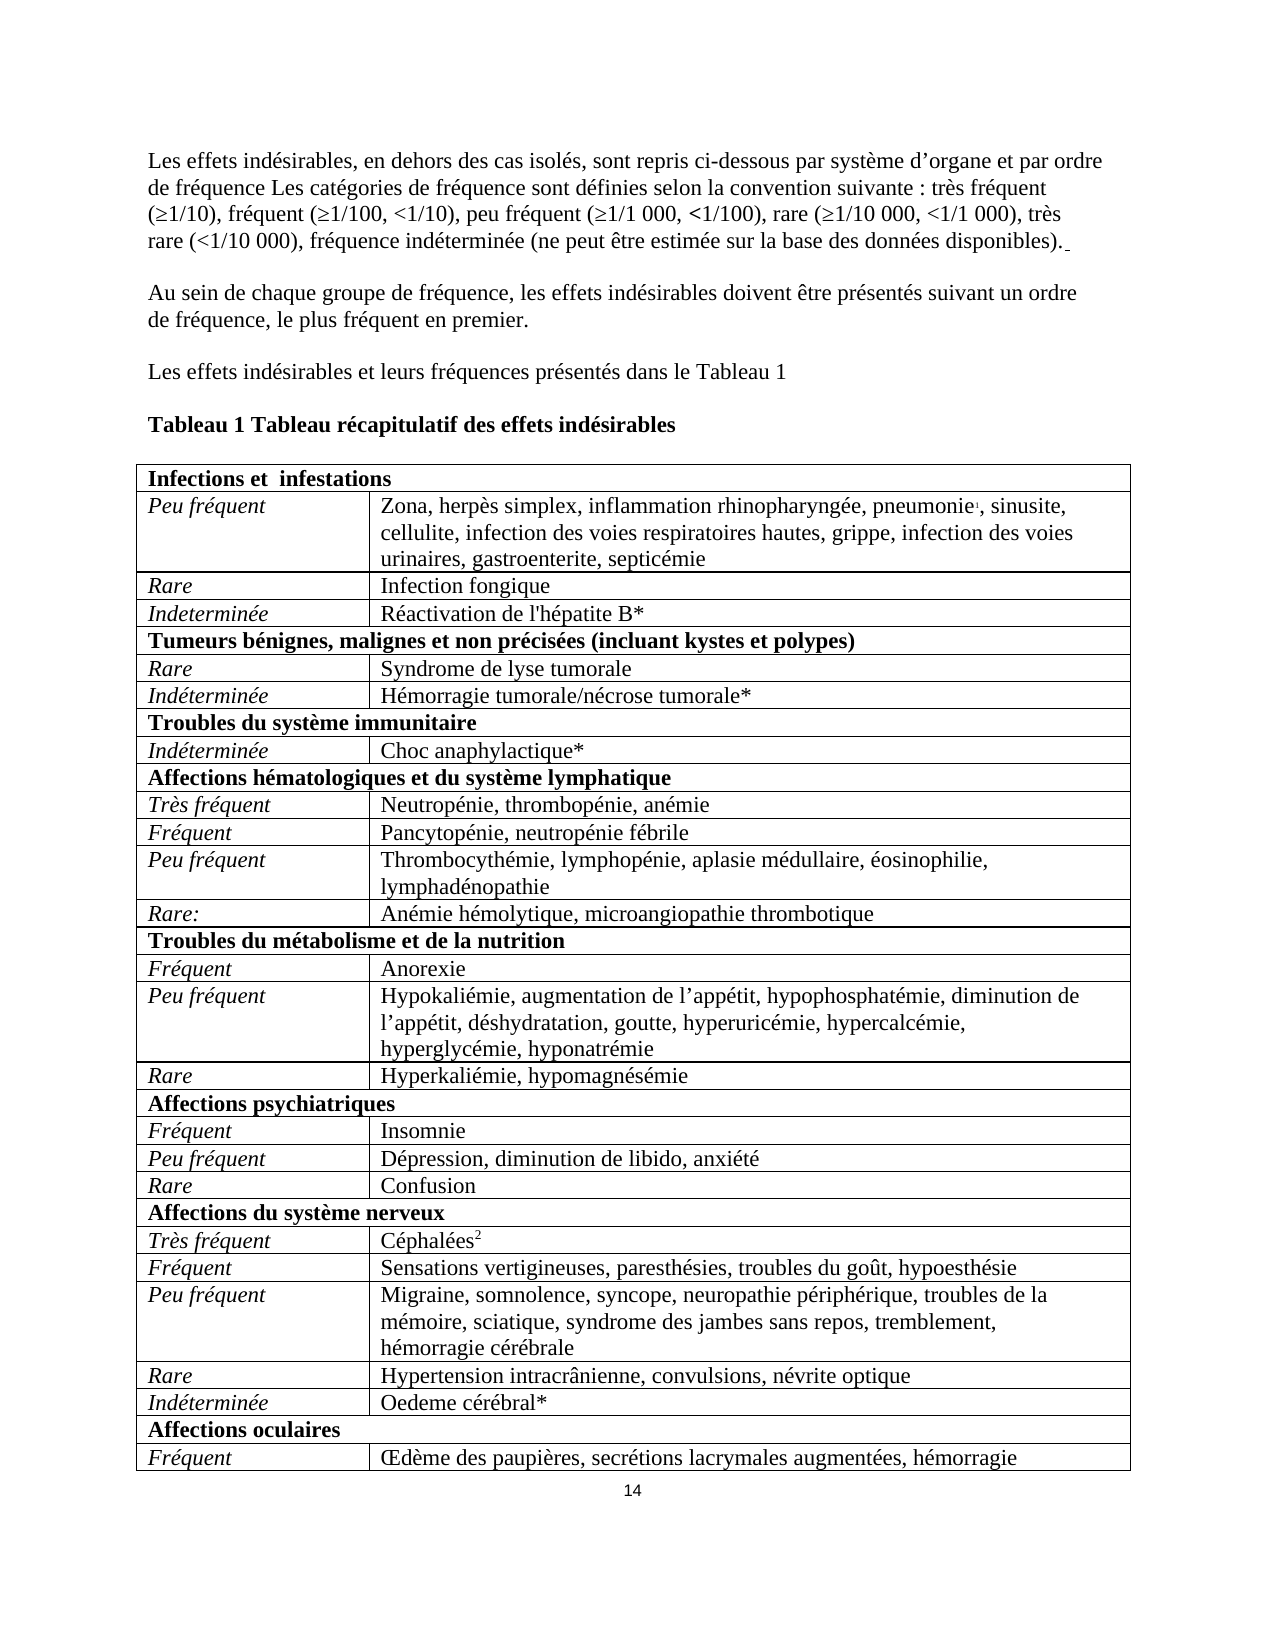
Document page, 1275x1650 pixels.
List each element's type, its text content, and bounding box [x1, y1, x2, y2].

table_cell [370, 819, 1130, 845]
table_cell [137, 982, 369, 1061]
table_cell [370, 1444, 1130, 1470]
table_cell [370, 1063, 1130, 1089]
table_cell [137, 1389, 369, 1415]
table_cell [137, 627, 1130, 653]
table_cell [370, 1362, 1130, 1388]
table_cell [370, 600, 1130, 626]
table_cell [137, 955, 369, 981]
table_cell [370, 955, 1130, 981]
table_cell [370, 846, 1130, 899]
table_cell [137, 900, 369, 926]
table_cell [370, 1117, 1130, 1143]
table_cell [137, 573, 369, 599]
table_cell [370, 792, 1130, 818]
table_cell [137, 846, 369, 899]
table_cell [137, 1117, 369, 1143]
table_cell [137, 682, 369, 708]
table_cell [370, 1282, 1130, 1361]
text Les effets indésirables et leurs fréquences présentés dans le Tableau 1 [148, 358, 1127, 385]
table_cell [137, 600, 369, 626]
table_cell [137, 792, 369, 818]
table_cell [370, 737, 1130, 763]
text Au sein de chaque groupe de fréquence, les effets indésirables doivent être présentés suivant un ordre [148, 279, 1127, 306]
text Les effets indésirables, en dehors des cas isolés, sont repris ci-dessous par système d’organe et par ordre de fréquence Les catégories de fréquence sont définies selon la convention suivante : très fréquent [148, 148, 1127, 200]
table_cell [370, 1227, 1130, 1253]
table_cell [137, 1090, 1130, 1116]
text Tableau 1 Tableau récapitulatif des effets indésirables [148, 411, 1127, 437]
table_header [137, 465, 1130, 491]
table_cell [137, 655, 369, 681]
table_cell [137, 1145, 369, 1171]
text (≥1/10), fréquent (≥1/100, <1/10), peu fréquent (≥1/1 000, <1/100), rare (≥1/10 000, <1/1 000), très [148, 200, 1127, 227]
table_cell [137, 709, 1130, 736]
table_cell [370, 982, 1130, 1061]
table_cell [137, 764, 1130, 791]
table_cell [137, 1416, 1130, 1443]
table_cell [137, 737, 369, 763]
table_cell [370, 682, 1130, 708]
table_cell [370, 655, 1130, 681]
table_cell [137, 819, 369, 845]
text de fréquence, le plus fréquent en premier. [148, 306, 1127, 332]
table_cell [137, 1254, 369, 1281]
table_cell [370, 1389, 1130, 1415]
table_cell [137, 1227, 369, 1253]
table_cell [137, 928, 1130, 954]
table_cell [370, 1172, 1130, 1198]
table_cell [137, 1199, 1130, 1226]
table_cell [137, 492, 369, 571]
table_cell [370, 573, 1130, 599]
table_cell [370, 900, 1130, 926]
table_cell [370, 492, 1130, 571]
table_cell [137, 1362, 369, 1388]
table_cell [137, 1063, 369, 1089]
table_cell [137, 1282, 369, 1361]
text rare (<1/10 000), fréquence indéterminée (ne peut être estimée sur la base des données disponibles). [148, 227, 1127, 253]
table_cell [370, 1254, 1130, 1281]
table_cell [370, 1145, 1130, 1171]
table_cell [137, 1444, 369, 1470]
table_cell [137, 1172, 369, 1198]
